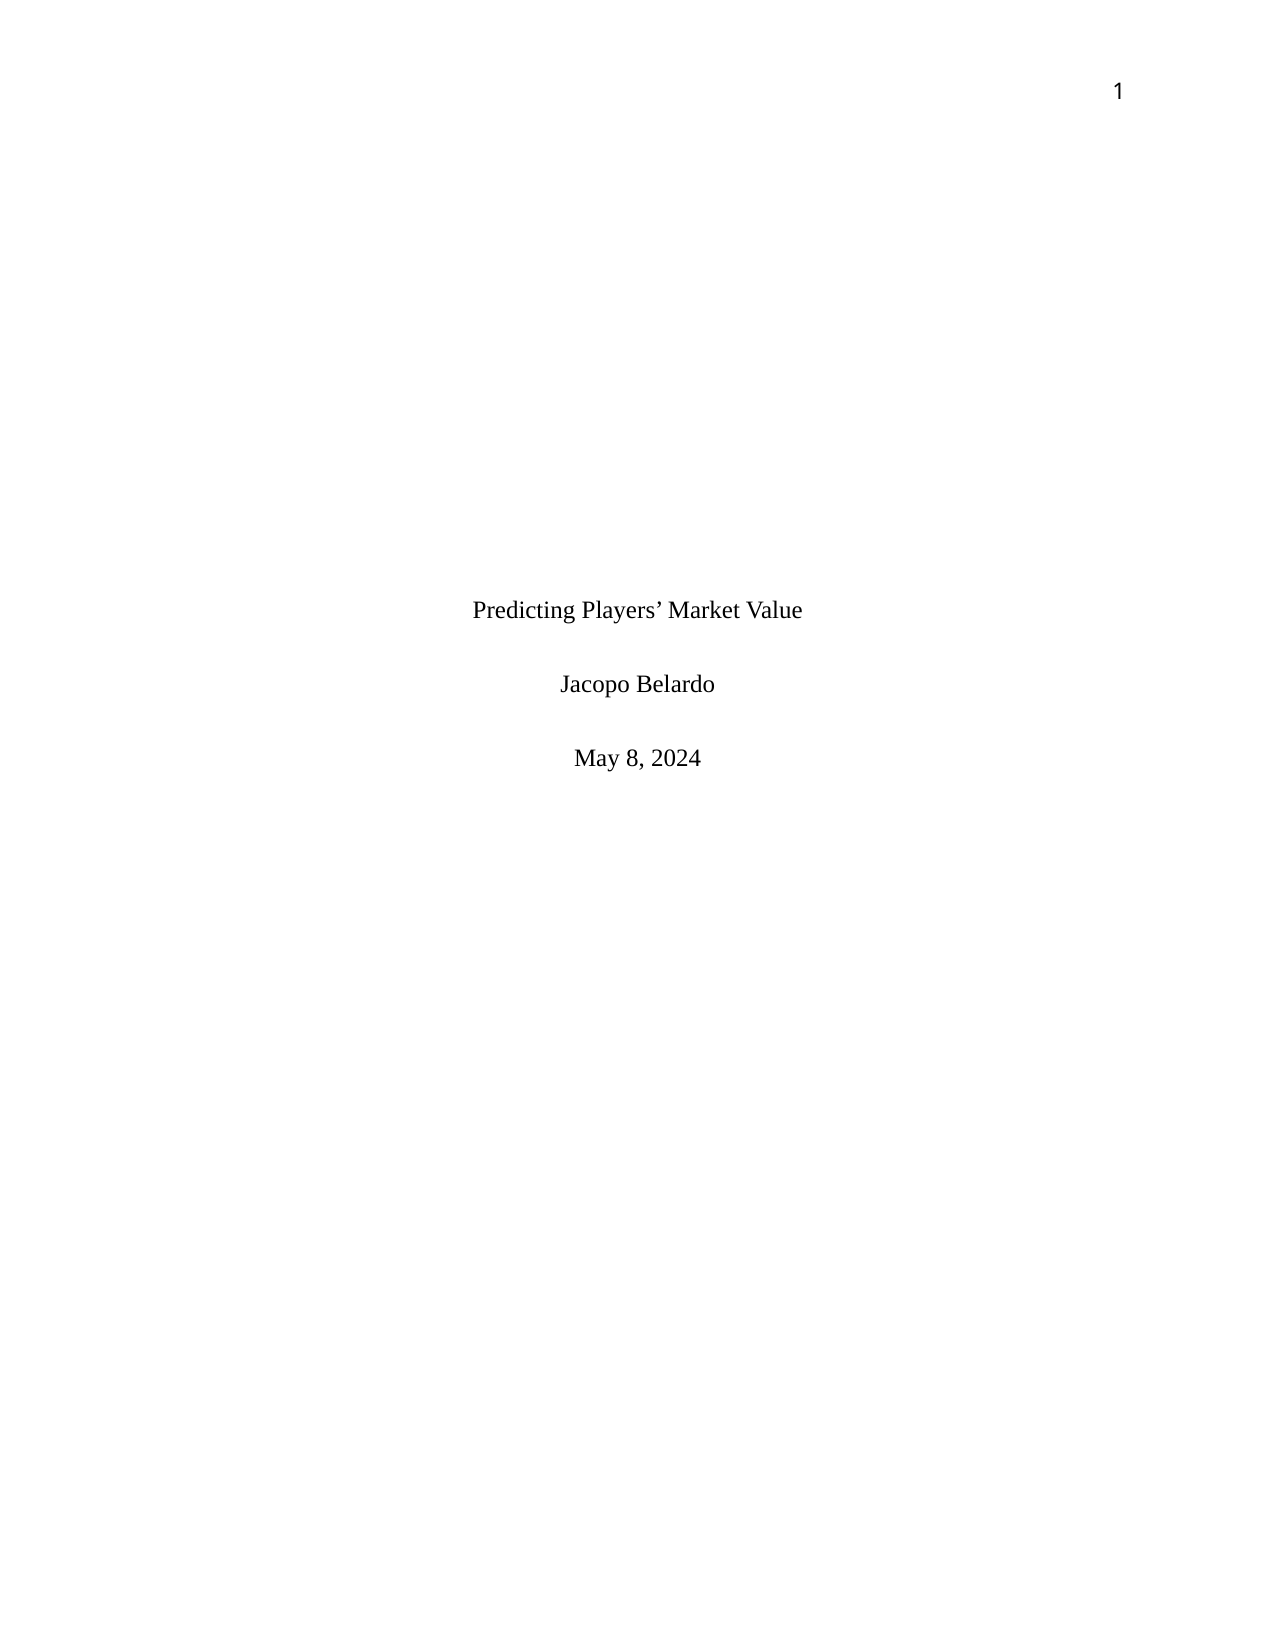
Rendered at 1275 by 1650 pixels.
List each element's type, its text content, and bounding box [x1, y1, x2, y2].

text Jacopo Belardo [150, 669, 1125, 698]
text Predicting Players’ Market Value [150, 595, 1125, 624]
text May 8, 2024 [150, 743, 1125, 772]
